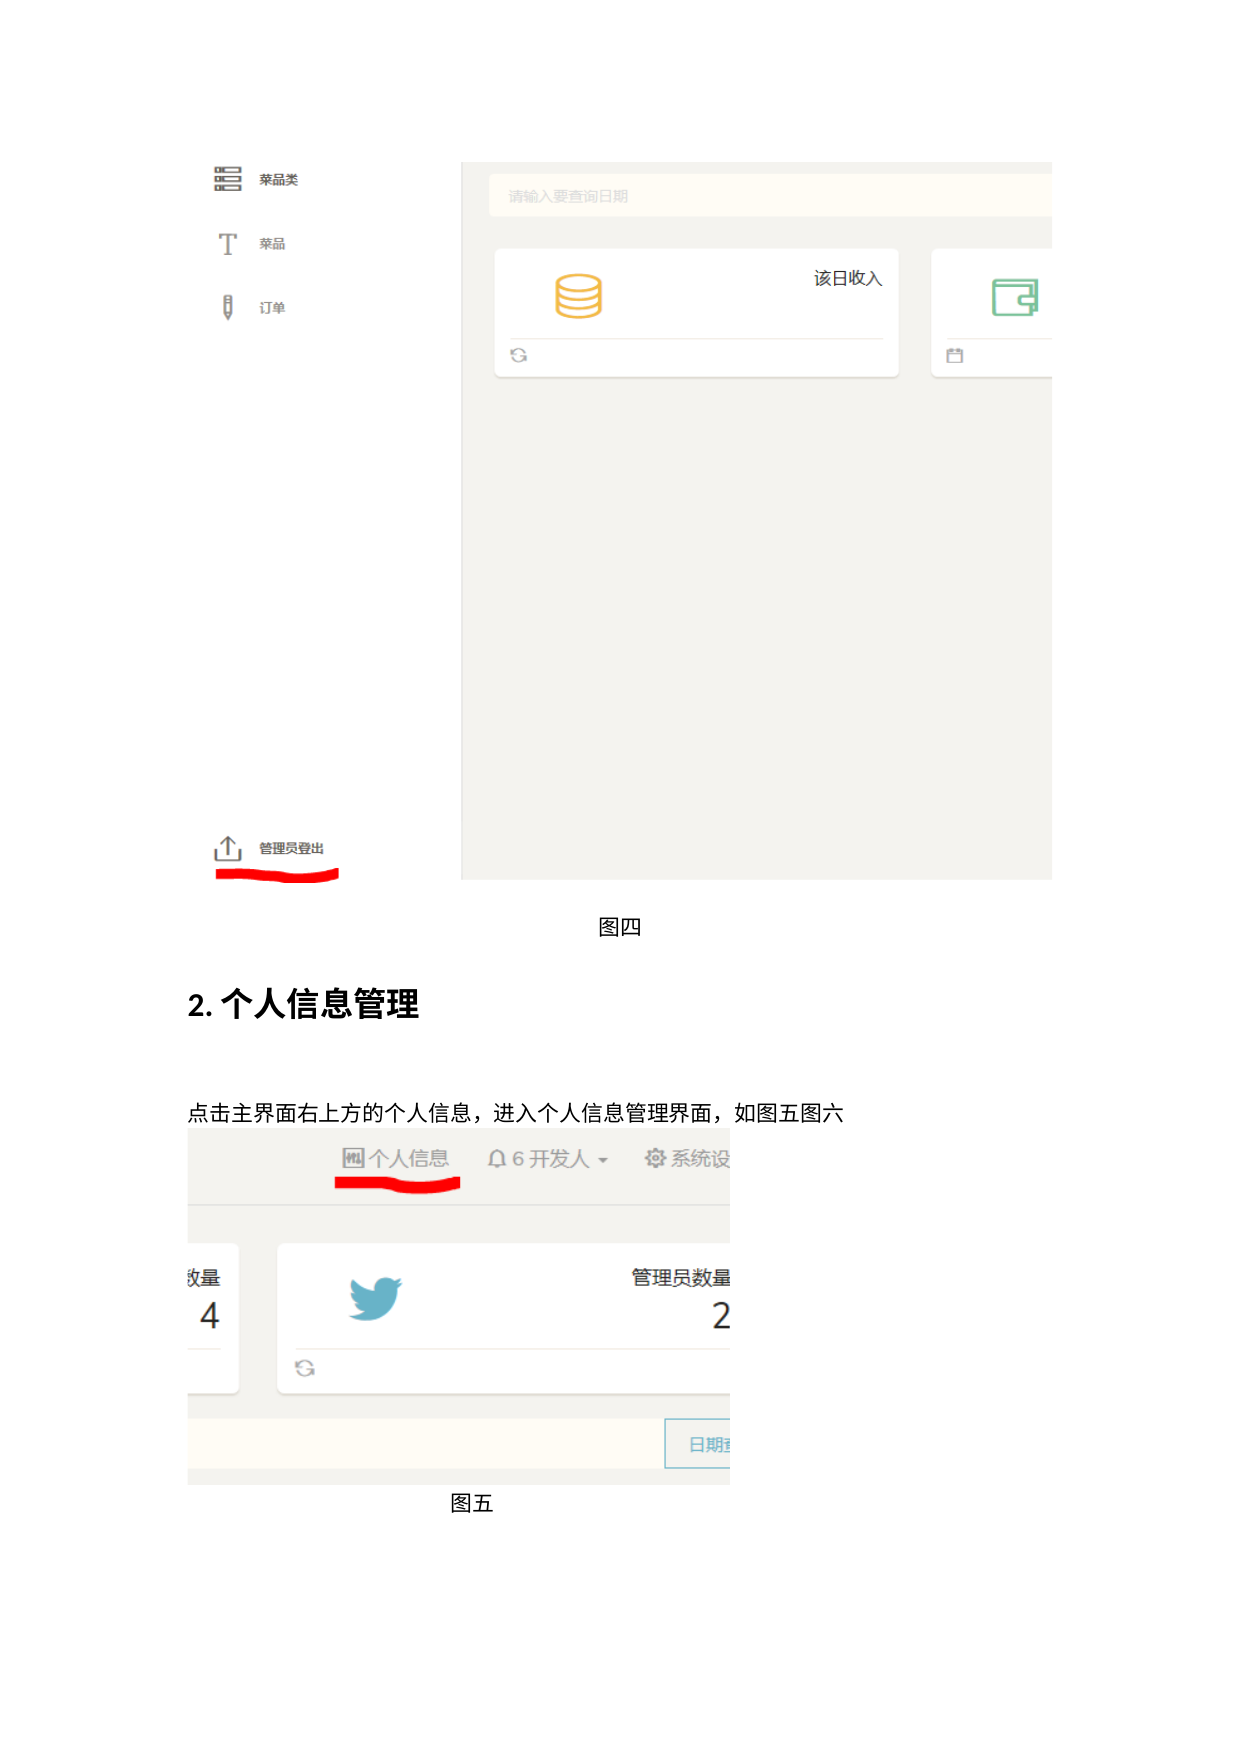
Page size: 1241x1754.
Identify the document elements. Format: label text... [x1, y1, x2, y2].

list 点击主界面右上方的个人信息，进入个人信息管理界面，如图五图六 [187, 1096, 1053, 1128]
picture [187, 162, 1053, 883]
picture [187, 1128, 730, 1485]
subtitle 个人信息管理 [187, 969, 1053, 1034]
list 图四 [187, 909, 1053, 942]
list 图五 [406, 1486, 1053, 1518]
